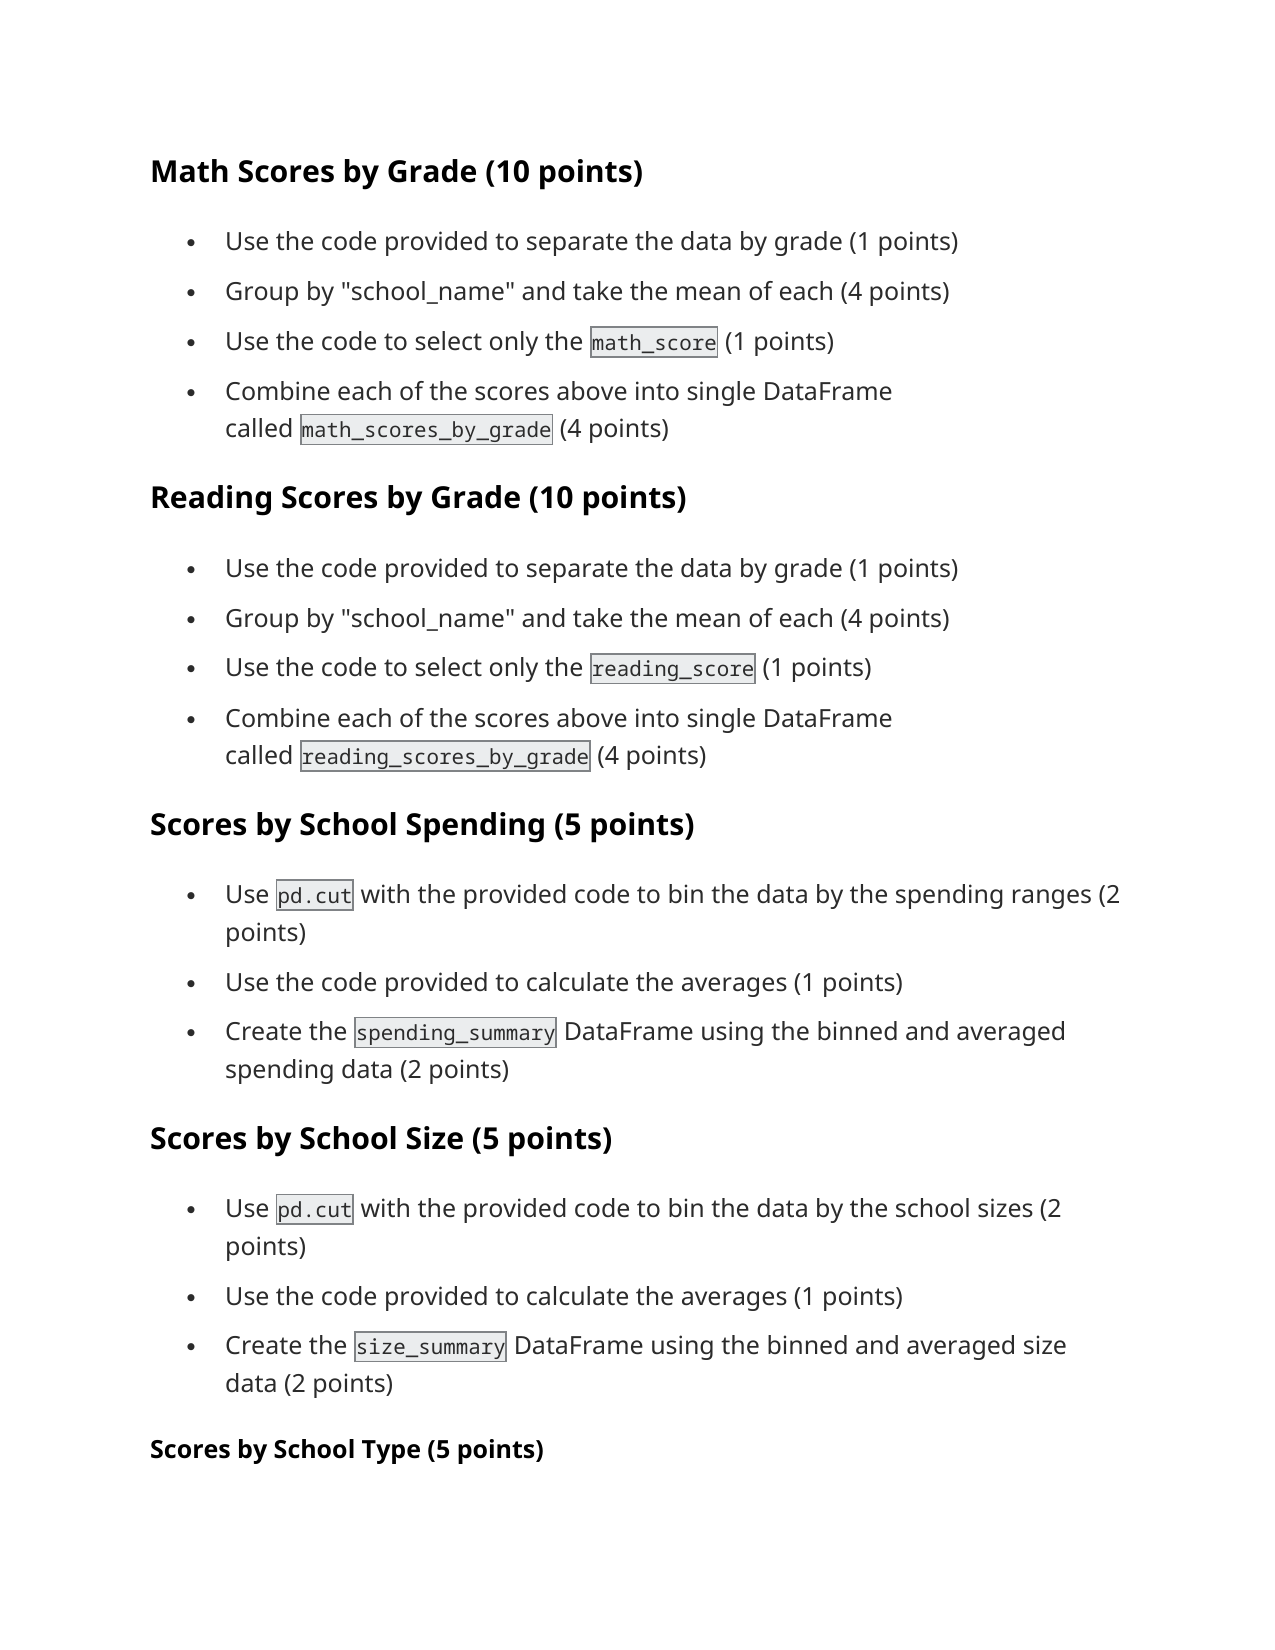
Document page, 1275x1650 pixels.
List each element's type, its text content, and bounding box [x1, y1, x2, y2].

list Use the code provided to calculate the averages (1 points) [187, 961, 1125, 998]
list Use the code to select only the reading_score (1 points) [187, 647, 1125, 684]
text Scores by School Type (5 points) [150, 1431, 1125, 1465]
list Use the code provided to calculate the averages (1 points) [187, 1275, 1125, 1312]
list Use pd.cut with the provided code to bin the data by the spending ranges (2 points) [187, 873, 1125, 948]
list Use pd.cut with the provided code to bin the data by the school sizes (2 points) [187, 1187, 1125, 1262]
list Use the code to select only the math_score (1 points) [187, 320, 1125, 358]
list Group by "school_name" and take the mean of each (4 points) [187, 270, 1125, 308]
list Group by "school_name" and take the mean of each (4 points) [187, 597, 1125, 634]
list Combine each of the scores above into single DataFrame called reading_scores_by_grade (4 points) [187, 697, 1125, 772]
list Use the code provided to separate the data by grade (1 points) [187, 547, 1125, 584]
list Create the spending_summary DataFrame using the binned and averaged spending data (2 points) [187, 1011, 1125, 1086]
text Scores by School Size (5 points) [150, 1117, 1125, 1158]
text Math Scores by Grade (10 points) [150, 150, 1125, 191]
list Create the size_summary DataFrame using the binned and averaged size data (2 points) [187, 1325, 1125, 1400]
list Use the code provided to separate the data by grade (1 points) [187, 220, 1125, 258]
text Reading Scores by Grade (10 points) [150, 477, 1125, 518]
text Scores by School Spending (5 points) [150, 803, 1125, 844]
list Combine each of the scores above into single DataFrame called math_scores_by_grade (4 points) [187, 370, 1125, 445]
